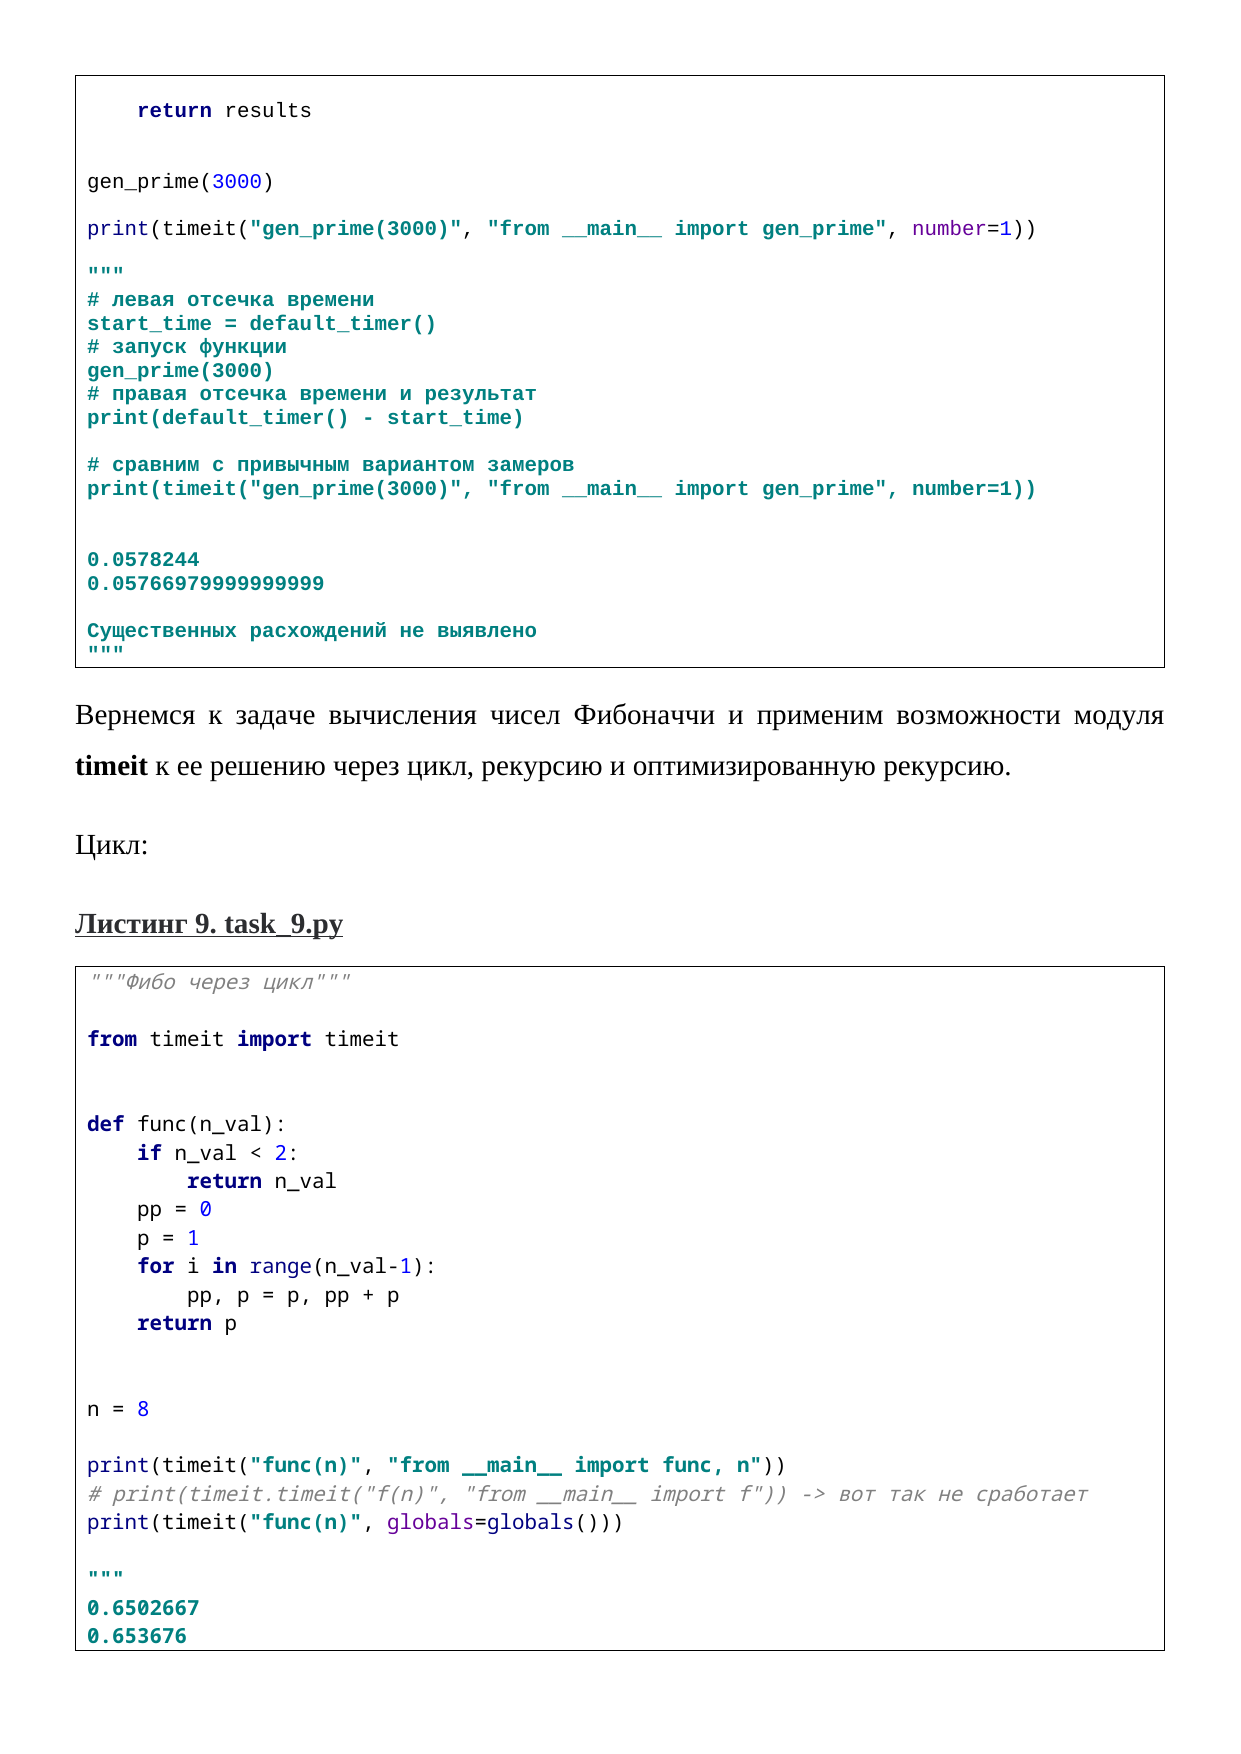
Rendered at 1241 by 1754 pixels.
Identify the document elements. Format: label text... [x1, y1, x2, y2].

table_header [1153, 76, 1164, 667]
text Цикл: [75, 827, 1165, 861]
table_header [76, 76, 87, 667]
text Вернемся к задаче вычисления чисел Фибоначчи и применим возможности модуля timeit к ее решению через цикл, рекурсию и оптимизированную рекурсию. [75, 697, 1165, 781]
text Листинг 9. task_9.py [75, 907, 1165, 940]
